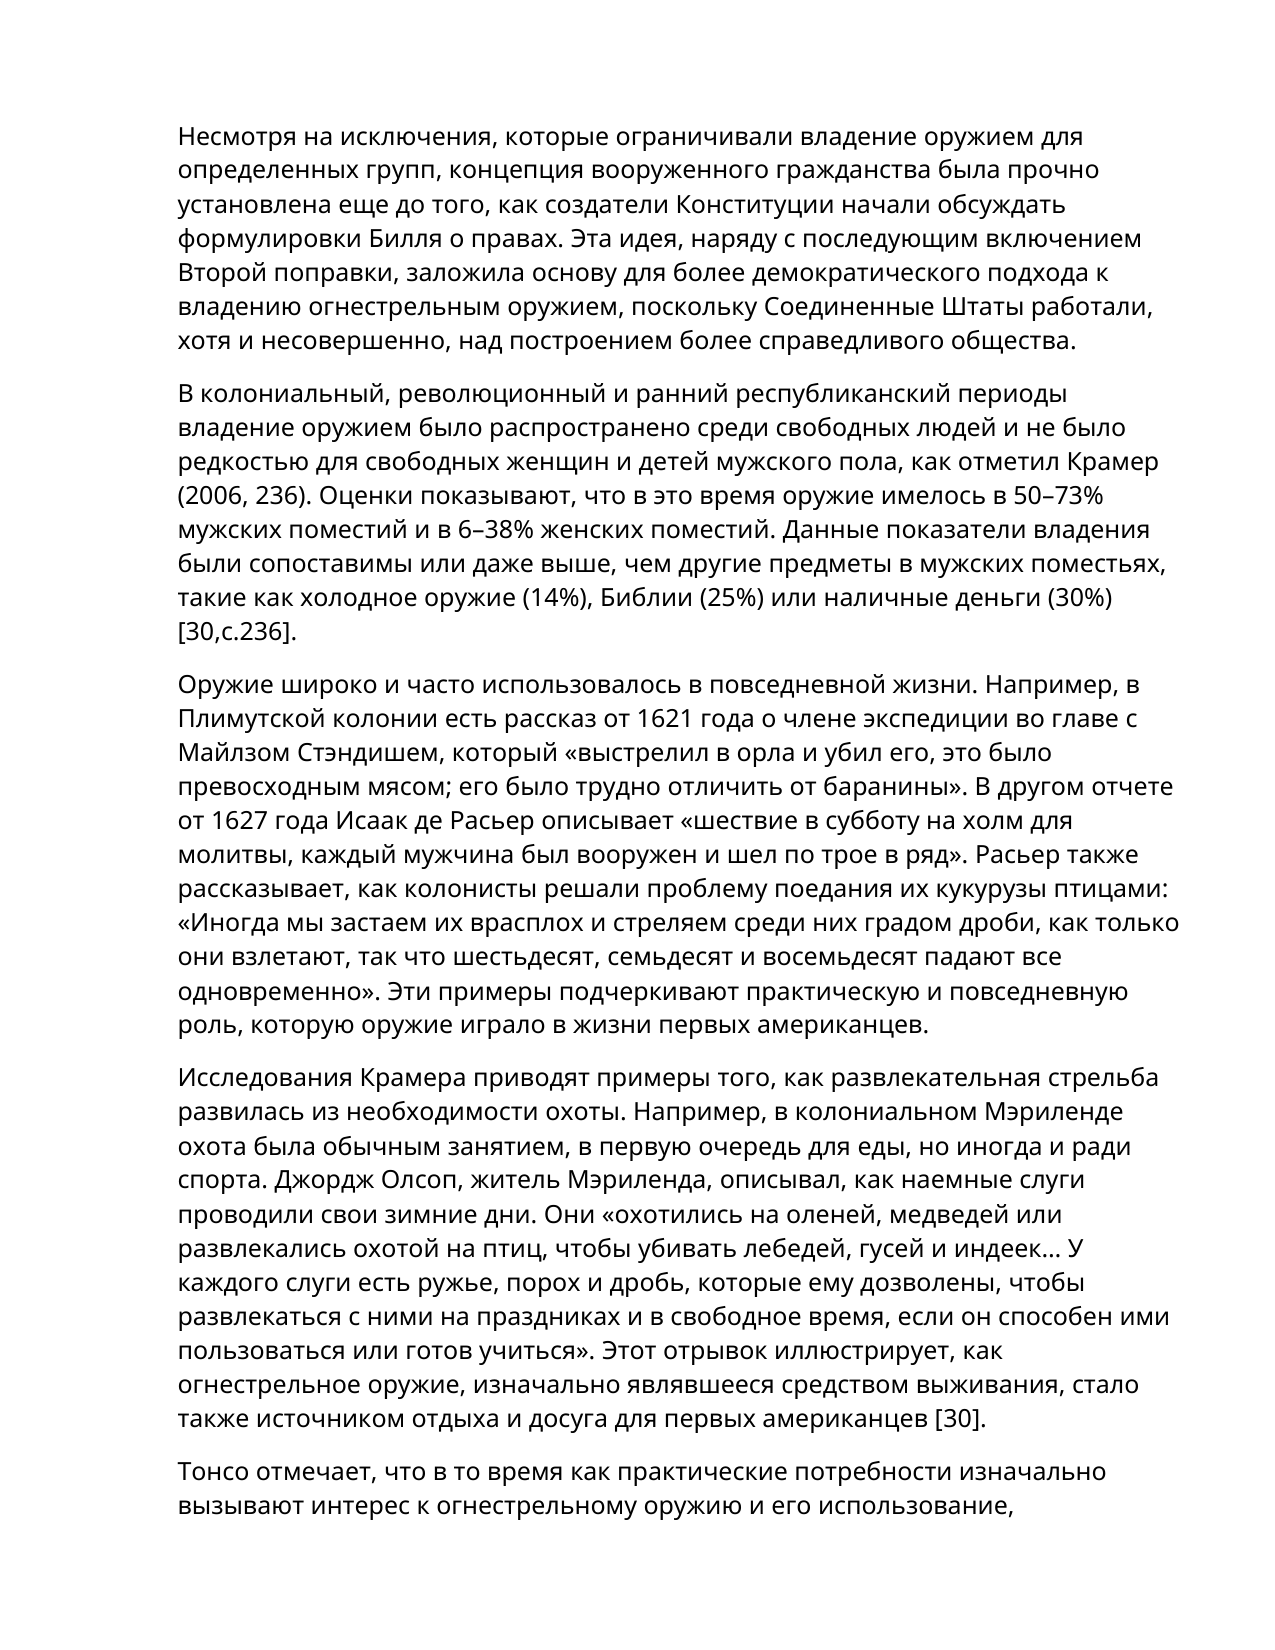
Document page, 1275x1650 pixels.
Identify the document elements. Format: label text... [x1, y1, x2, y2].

text Исследования Крамера приводят примеры того, как развлекательная стрельба развилась из необходимости охоты. Например, в колониальном Мэриленде охота была обычным занятием, в первую очередь для еды, но иногда и ради спорта. Джордж Олсоп, житель Мэриленда, описывал, как наемные слуги проводили свои зимние дни. Они «охотились на оленей, медведей или развлекались охотой на птиц, чтобы убивать лебедей, гусей и индеек… У каждого слуги есть ружье, порох и дробь, которые ему дозволены, чтобы развлекаться с ними на праздниках и в свободное время, если он способен ими пользоваться или готов учиться». Этот отрывок иллюстрирует, как огнестрельное оружие, изначально являвшееся средством выживания, стало также источником отдыха и досуга для первых американцев [30]. [177, 1060, 1186, 1435]
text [177, 1453, 1186, 1522]
text В колониальный, революционный и ранний республиканский периоды владение оружием было распространено среди свободных людей и не было редкостью для свободных женщин и детей мужского пола, как отметил Крамер (2006, 236). Оценки показывают, что в это время оружие имелось в 50–73% мужских поместий и в 6–38% женских поместий. Данные показатели владения были сопоставимы или даже выше, чем другие предметы в мужских поместьях, такие как холодное оружие (14%), Библии (25%) или наличные деньги (30%) [30,c.236]. [177, 375, 1186, 648]
text Несмотря на исключения, которые ограничивали владение оружием для определенных групп, концепция вооруженного гражданства была прочно установлена еще до того, как создатели Конституции начали обсуждать формулировки Билля о правах. Эта идея, наряду с последующим включением Второй поправки, заложила основу для более демократического подхода к владению огнестрельным оружием, поскольку Соединенные Штаты работали, хотя и несовершенно, над построением более справедливого общества. [177, 118, 1186, 357]
text Оружие широко и часто использовалось в повседневной жизни. Например, в Плимутской колонии есть рассказ от 1621 года о члене экспедиции во главе с Майлзом Стэндишем, который «выстрелил в орла и убил его, это было превосходным мясом; его было трудно отличить от баранины». В другом отчете от 1627 года Исаак де Расьер описывает «шествие в субботу на холм для молитвы, каждый мужчина был вооружен и шел по трое в ряд». Расьер также рассказывает, как колонисты решали проблему поедания их кукурузы птицами: «Иногда мы застаем их врасплох и стреляем среди них градом дроби, как только они взлетают, так что шестьдесят, семьдесят и восемьдесят падают все одновременно». Эти примеры подчеркивают практическую и повседневную роль, которую оружие играло в жизни первых американцев. [177, 667, 1186, 1041]
